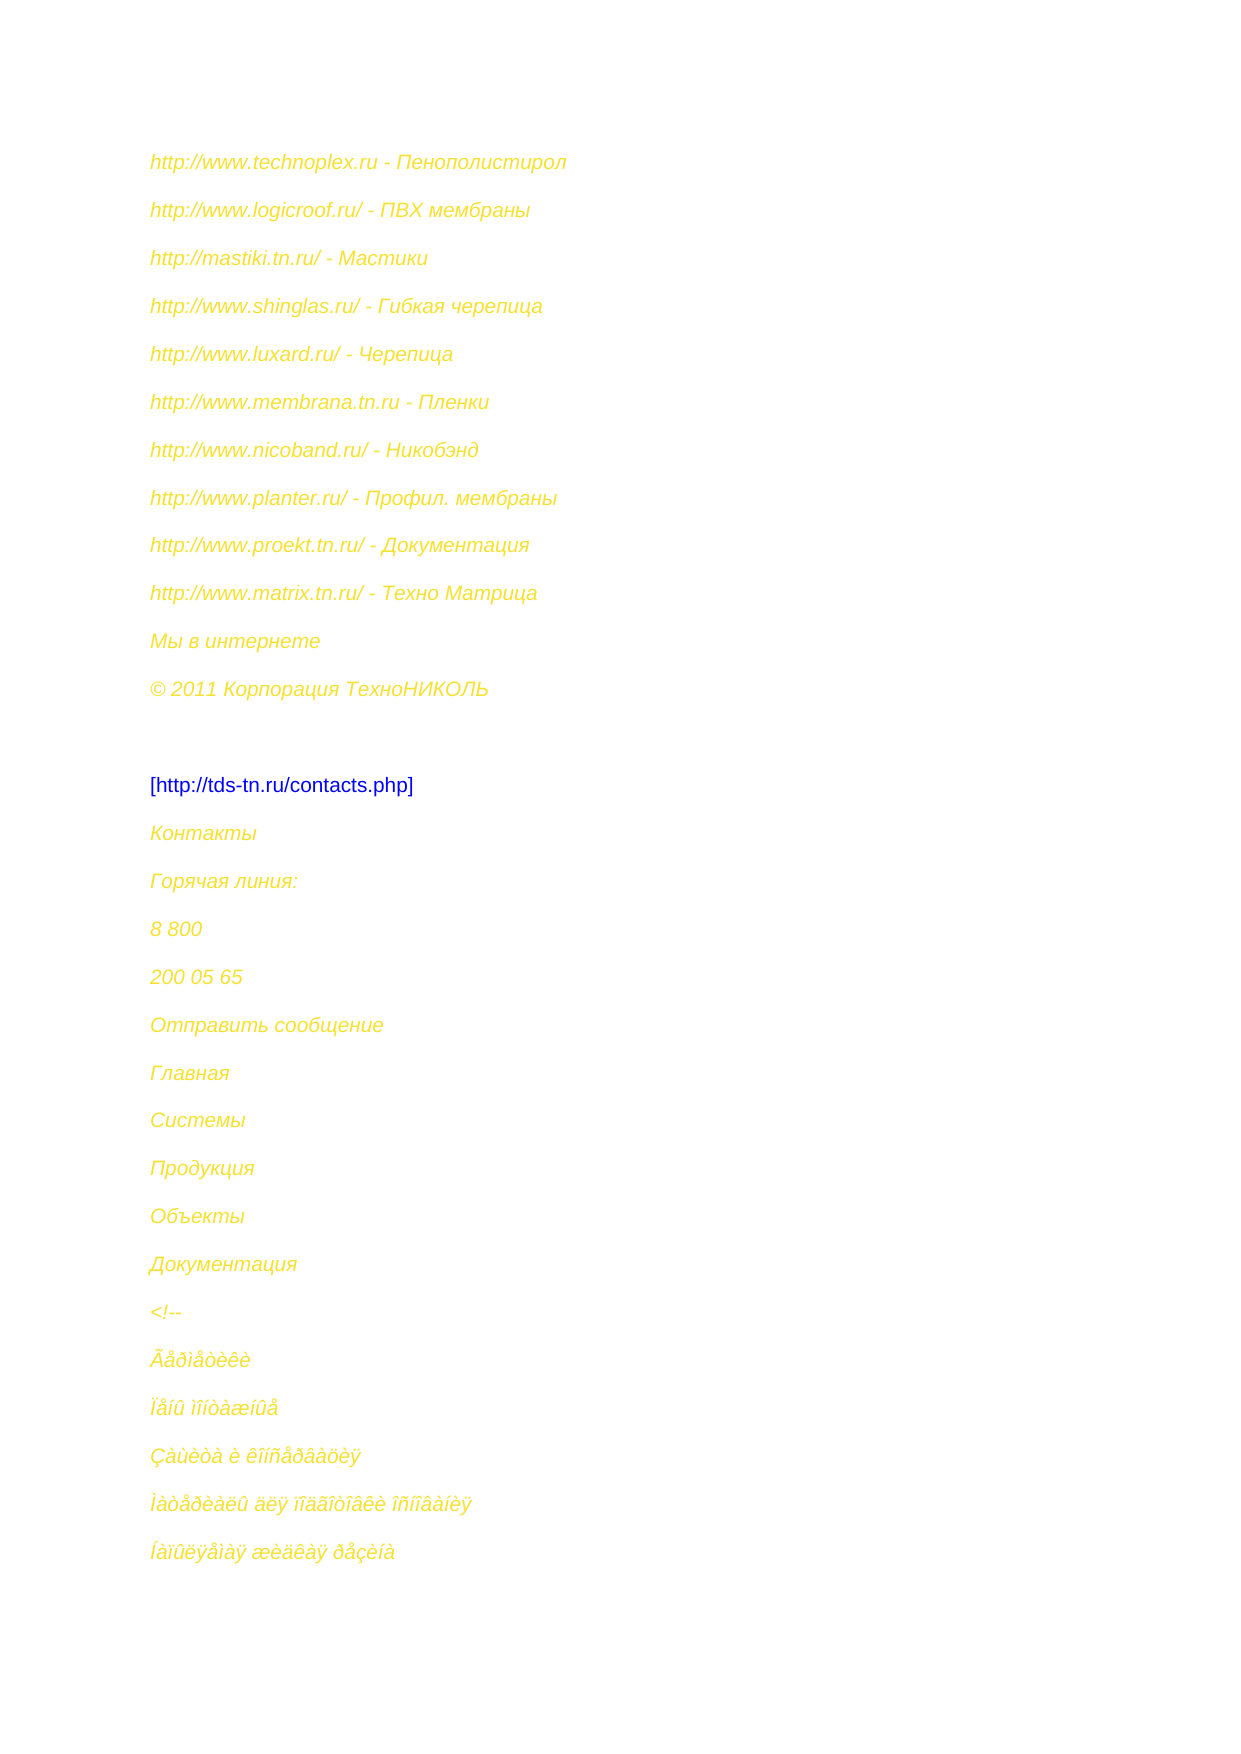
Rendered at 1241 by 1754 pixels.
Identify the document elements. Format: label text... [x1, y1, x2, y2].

text Ïåíû ìîíòàæíûå [150, 1396, 1090, 1420]
text Ìàòåðèàëû äëÿ ïîäãîòîâêè îñíîâàíèÿ [150, 1492, 1090, 1516]
text http://www.membrana.tn.ru - Пленки [150, 389, 1090, 413]
text <!-- [150, 1300, 1090, 1324]
text http://www.matrix.tn.ru/ - Техно Матрица [150, 581, 1090, 605]
text © 2011 Корпорация ТехноНИКОЛЬ [150, 677, 1090, 701]
text Системы [150, 1108, 1090, 1132]
text http://www.planter.ru/ - Профил. мембраны [150, 485, 1090, 509]
text Объекты [150, 1204, 1090, 1228]
text 8 800 [150, 917, 1090, 941]
text Продукция [150, 1156, 1090, 1180]
text Главная [150, 1060, 1090, 1084]
text 200 05 65 [150, 964, 1090, 988]
text Контакты [150, 821, 1090, 845]
text http://www.proekt.tn.ru/ - Документация [150, 533, 1090, 557]
text Горячая линия: [150, 869, 1090, 893]
text http://www.logicroof.ru/ - ПВХ мембраны [150, 198, 1090, 222]
text Íàïûëÿåìàÿ æèäêàÿ ðåçèíà [150, 1539, 1090, 1563]
text http://mastiki.tn.ru/ - Мастики [150, 246, 1090, 270]
text http://www.luxard.ru/ - Черепица [150, 342, 1090, 366]
text http://www.nicoband.ru/ - Никобэнд [150, 437, 1090, 461]
text http://www.shinglas.ru/ - Гибкая черепица [150, 294, 1090, 318]
text Отправить сообщение [150, 1012, 1090, 1036]
text http://www.technoplex.ru - Пенополистирол [150, 150, 1090, 174]
text Мы в интернете [150, 629, 1090, 653]
text [http://tds-tn.ru/contacts.php] [150, 773, 1090, 797]
text Документация [150, 1252, 1090, 1276]
text Çàùèòà è êîíñåðâàöèÿ [150, 1444, 1090, 1468]
text Ãåðìåòèêè [150, 1348, 1090, 1372]
